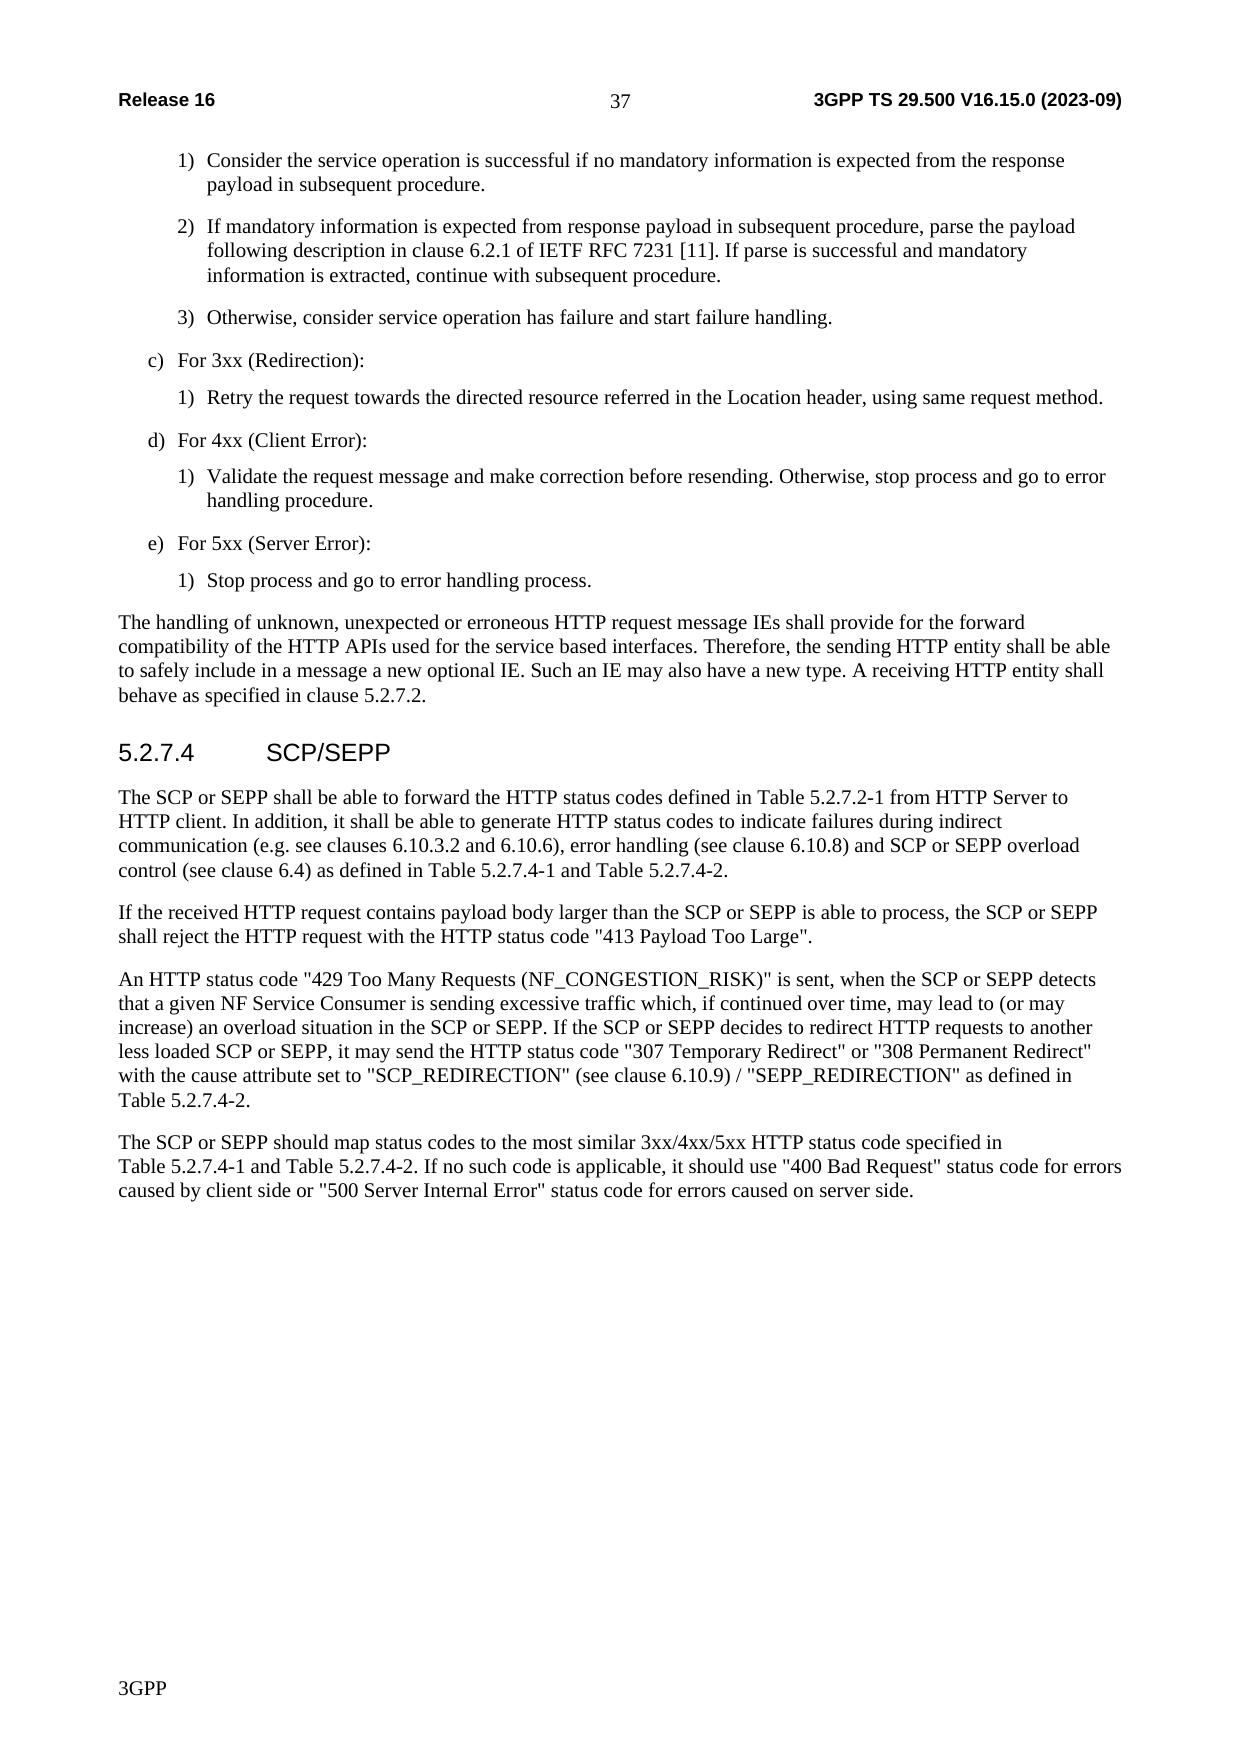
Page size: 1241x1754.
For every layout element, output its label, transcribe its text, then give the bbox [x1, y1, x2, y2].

text d) For 4xx (Client Error): [148, 427, 1122, 452]
text c) For 3xx (Redirection): [148, 348, 1122, 372]
text The handling of unknown, unexpected or erroneous HTTP request message IEs shall provide for the forward compatibility of the HTTP APIs used for the service based interfaces. Therefore, the sending HTTP entity shall be able to safely include in a message a new optional IE. Such an IE may also have a new type. A receiving HTTP entity shall behave as specified in clause 5.2.7.2. [118, 610, 1122, 707]
text 1) Stop process and go to error handling process. [177, 567, 1122, 592]
text 1) Validate the request message and make correction before resending. Otherwise, stop process and go to error handling procedure. [177, 464, 1122, 512]
text The SCP or SEPP should map status codes to the most similar 3xx/4xx/5xx HTTP status code specified in Table 5.2.7.4-1 and Table 5.2.7.4-2. If no such code is applicable, it should use "400 Bad Request" status code for errors caused by client side or "500 Server Internal Error" status code for errors caused on server side. [118, 1130, 1122, 1202]
text e) For 5xx (Server Error): [148, 531, 1122, 555]
text If the received HTTP request contains payload body larger than the SCP or SEPP is able to process, the SCP or SEPP shall reject the HTTP request with the HTTP status code "413 Payload Too Large". [118, 900, 1122, 948]
text The SCP or SEPP shall be able to forward the HTTP status codes defined in Table 5.2.7.2-1 from HTTP Server to HTTP client. In addition, it shall be able to generate HTTP status codes to indicate failures during indirect communication (e.g. see clauses 6.10.3.2 and 6.10.6), error handling (see clause 6.10.8) and SCP or SEPP overload control (see clause 6.4) as defined in Table 5.2.7.4-1 and Table 5.2.7.4-2. [118, 785, 1122, 882]
text An HTTP status code "429 Too Many Requests (NF_CONGESTION_RISK)" is sent, when the SCP or SEPP detects that a given NF Service Consumer is sending excessive traffic which, if continued over time, may lead to (or may increase) an overload situation in the SCP or SEPP. If the SCP or SEPP decides to redirect HTTP requests to another less loaded SCP or SEPP, it may send the HTTP status code "307 Temporary Redirect" or "308 Permanent Redirect" with the cause attribute set to "SCP_REDIRECTION" (see clause 6.10.9) / "SEPP_REDIRECTION" as defined in Table 5.2.7.4-2. [118, 967, 1122, 1112]
text 1) Retry the request towards the directed resource referred in the Location header, using same request method. [177, 385, 1122, 409]
text 1) Consider the service operation is successful if no mandatory information is expected from the response payload in subsequent procedure. [177, 147, 1122, 196]
text 3) Otherwise, consider service operation has failure and start failure handling. [177, 305, 1122, 329]
text 2) If mandatory information is expected from response payload in subsequent procedure, parse the payload following description in clause 6.2.1 of IETF RFC 7231 [11]. If parse is successful and mandatory information is extracted, continue with subsequent procedure. [177, 214, 1122, 287]
subtitle 5.2.7.4 SCP/SEPP [118, 738, 1122, 767]
